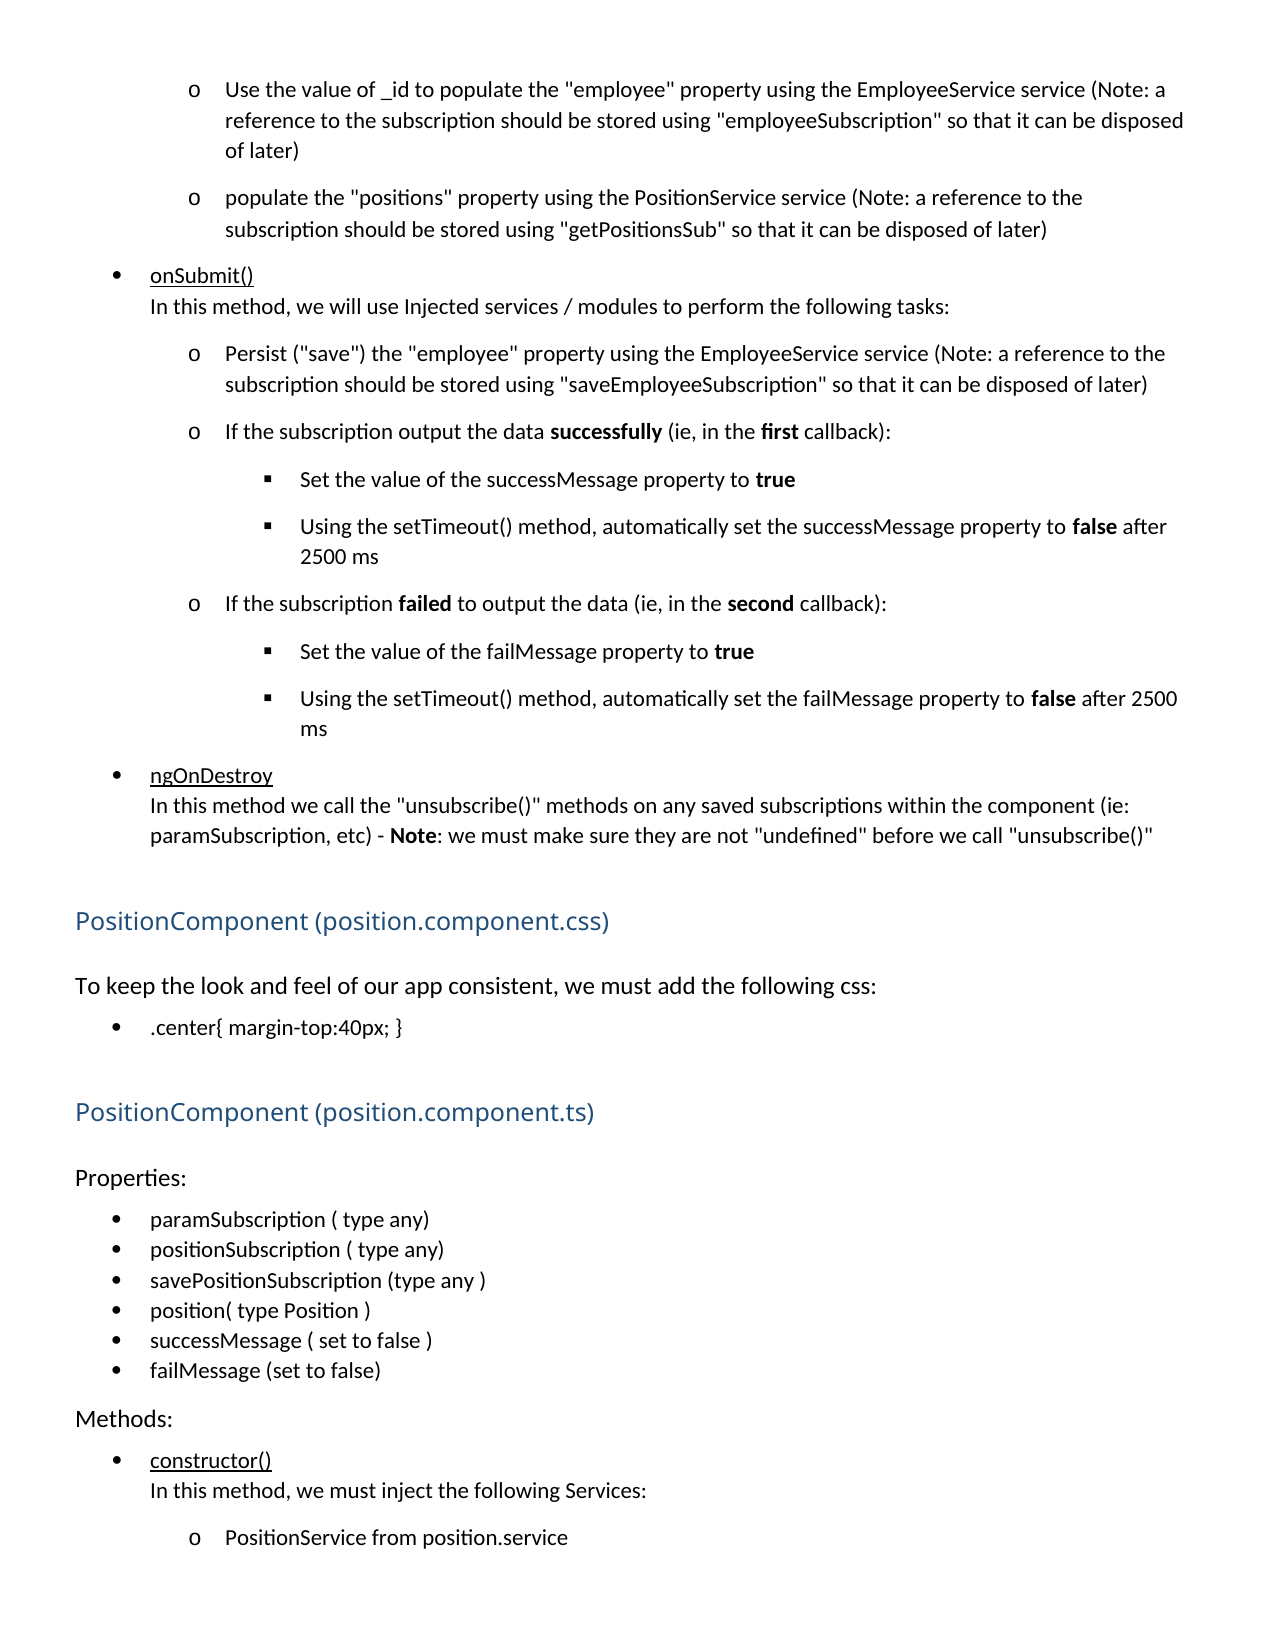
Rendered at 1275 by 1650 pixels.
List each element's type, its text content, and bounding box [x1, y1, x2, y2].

list successMessage ( set to false ) [112, 1326, 1200, 1354]
list Set the value of the failMessage property to true [262, 637, 1200, 665]
list PositionService from position.service [188, 1523, 1200, 1552]
list Using the setTimeout() method, automatically set the successMessage property to false after 2500 ms [262, 512, 1200, 570]
list Set the value of the successMessage property to true [262, 465, 1200, 493]
text To keep the look and feel of our app consistent, we must add the following css: [75, 970, 1200, 1001]
subtitle PositionComponent (position.component.ts) [75, 1095, 1200, 1129]
list ngOnDestroy In this method we call the "unsubscribe()" methods on any saved subscriptions within the component (ie: paramSubscription, etc) - Note: we must make sure they are not "undefined" before we call "unsubscribe()" [113, 761, 1200, 849]
list paramSubscription ( type any) [112, 1205, 1200, 1233]
list constructor() In this method, we must inject the following Services: [113, 1446, 1200, 1504]
list .center{ margin-top:40px; } [112, 1013, 1200, 1041]
text Methods: [75, 1403, 1200, 1434]
list failMessage (set to false) [112, 1356, 1200, 1384]
list savePositionSubscription (type any ) [112, 1266, 1200, 1294]
list Persist ("save") the "employee" property using the EmployeeService service (Note: a reference to the subscription should be stored using "saveEmployeeSubscription" so that it can be disposed of later) [187, 339, 1200, 398]
list If the subscription failed to output the data (ie, in the second callback): [187, 589, 1200, 618]
list position( type Position ) [112, 1296, 1200, 1324]
list onSubmit() In this method, we will use Injected services / modules to perform the following tasks: [113, 262, 1200, 320]
list If the subscription output the data successfully (ie, in the first callback): [187, 417, 1200, 446]
list Use the value of _id to populate the "employee" property using the EmployeeService service (Note: a reference to the subscription should be stored using "employeeSubscription" so that it can be disposed of later) [187, 75, 1200, 164]
list Using the setTimeout() method, automatically set the failMessage property to false after 2500 ms [262, 684, 1200, 742]
subtitle PositionComponent (position.component.css) [75, 903, 1200, 937]
list positionSubscription ( type any) [112, 1236, 1200, 1263]
list populate the "positions" property using the PositionService service (Note: a reference to the subscription should be stored using "getPositionsSub" so that it can be disposed of later) [187, 183, 1200, 243]
text Properties: [75, 1162, 1200, 1193]
